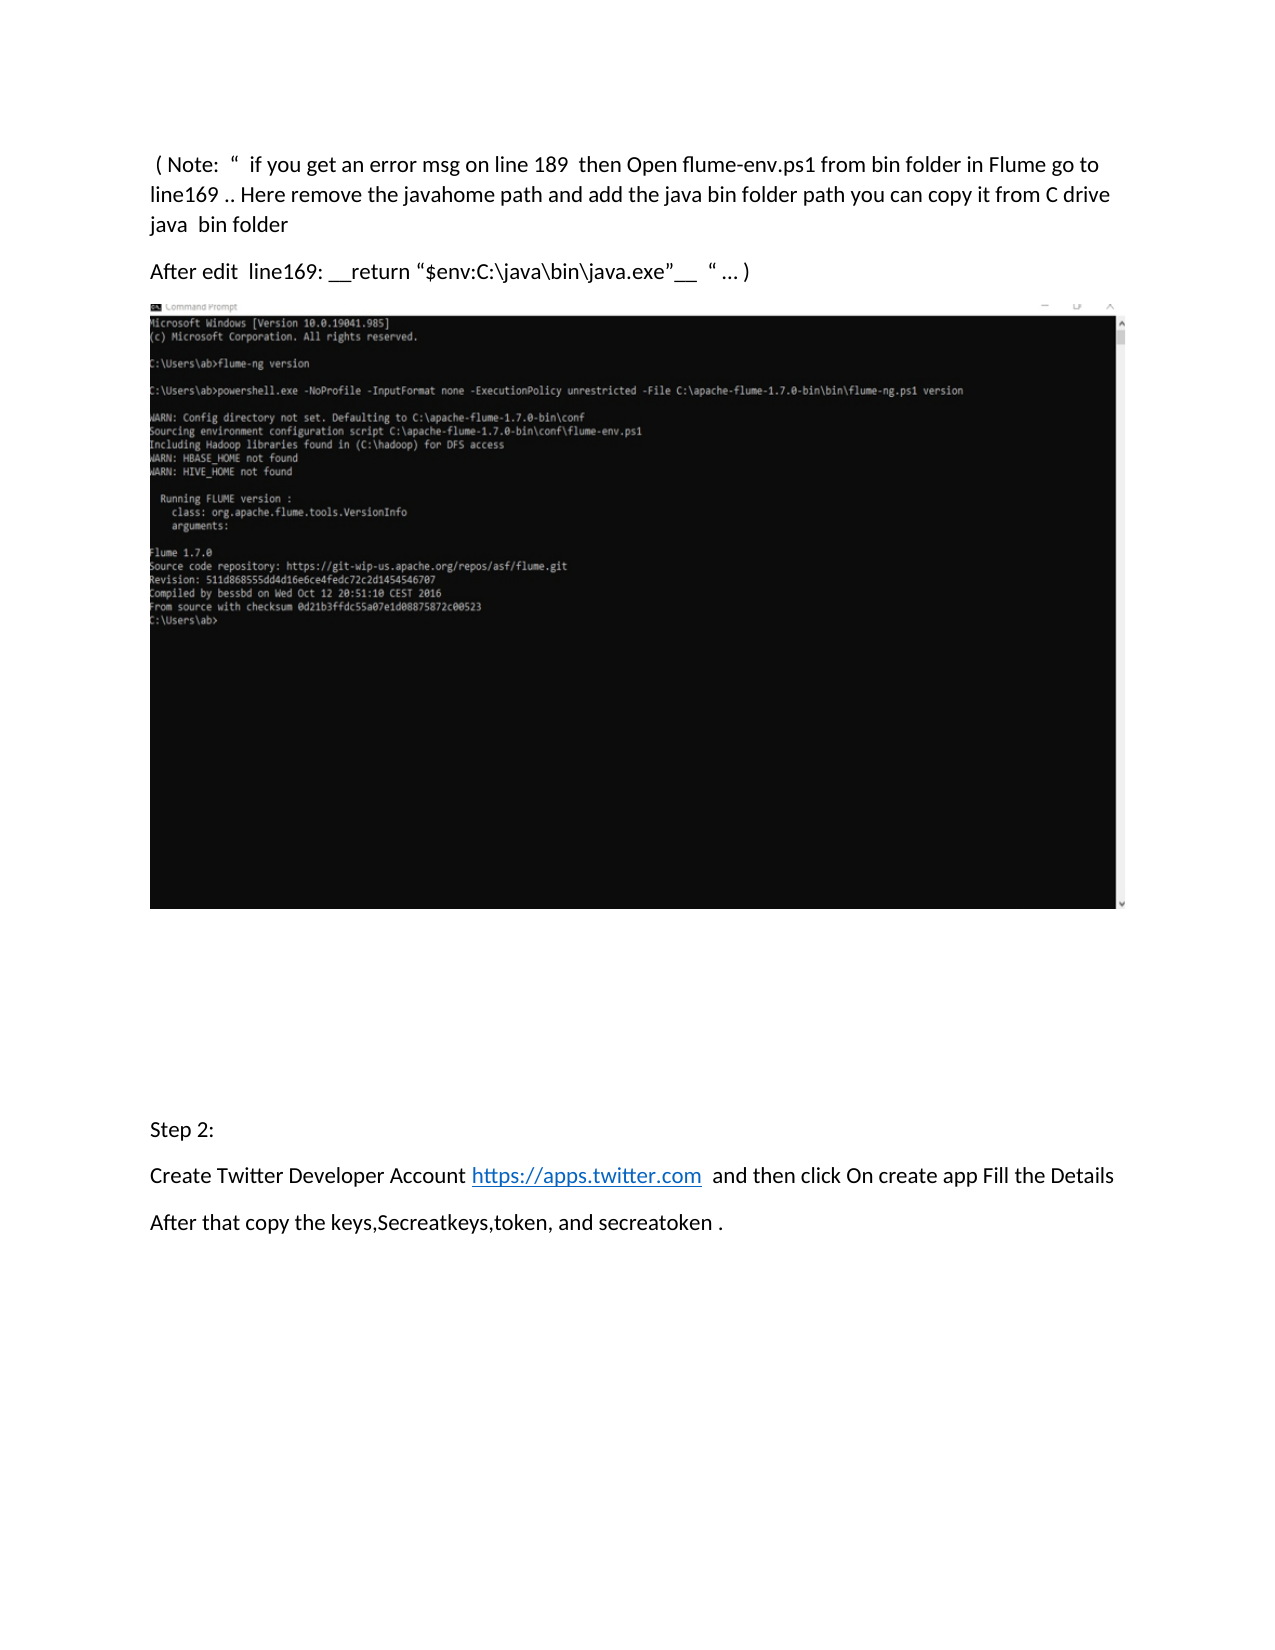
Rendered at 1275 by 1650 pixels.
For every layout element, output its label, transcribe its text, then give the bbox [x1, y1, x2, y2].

text Step 2: [150, 1115, 1125, 1143]
picture [150, 304, 1125, 909]
text After that copy the keys,Secreatkeys,token, and secreatoken . [150, 1208, 1125, 1237]
text After edit line169: __return “$env:C:\java\bin\java.exe”__ “ … ) [150, 257, 1125, 285]
text ( Note: “ if you get an error msg on line 189 then Open flume-env.ps1 from bin folder in Flume go to line169 .. Here remove the javahome path and add the java bin folder path you can copy it from C drive java bin folder [150, 150, 1125, 238]
text Create Twitter Developer Account https://apps.twitter.com and then click On create app Fill the Details [150, 1162, 1125, 1190]
